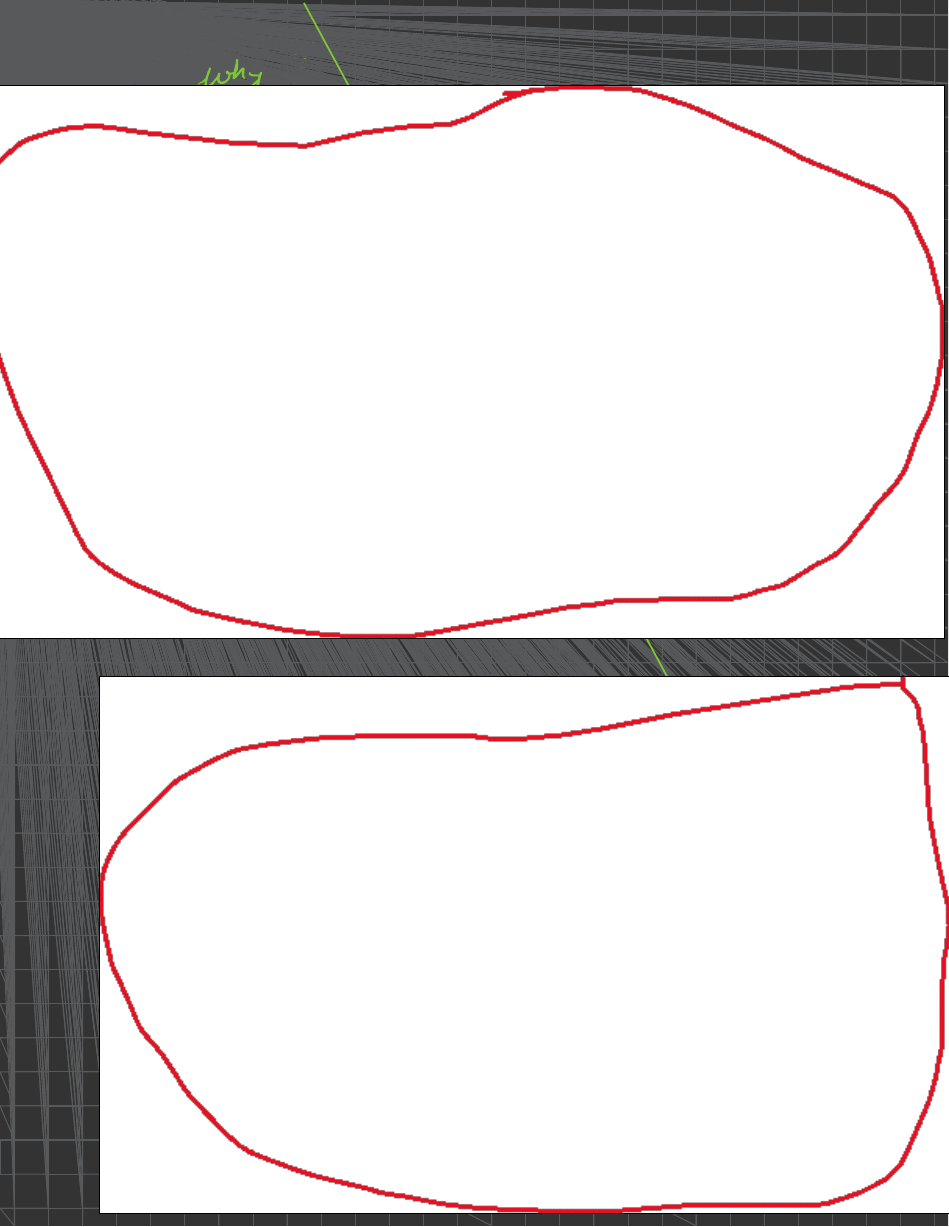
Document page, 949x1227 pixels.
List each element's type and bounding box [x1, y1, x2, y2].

picture [100, 677, 949, 1213]
picture [0, 86, 944, 638]
